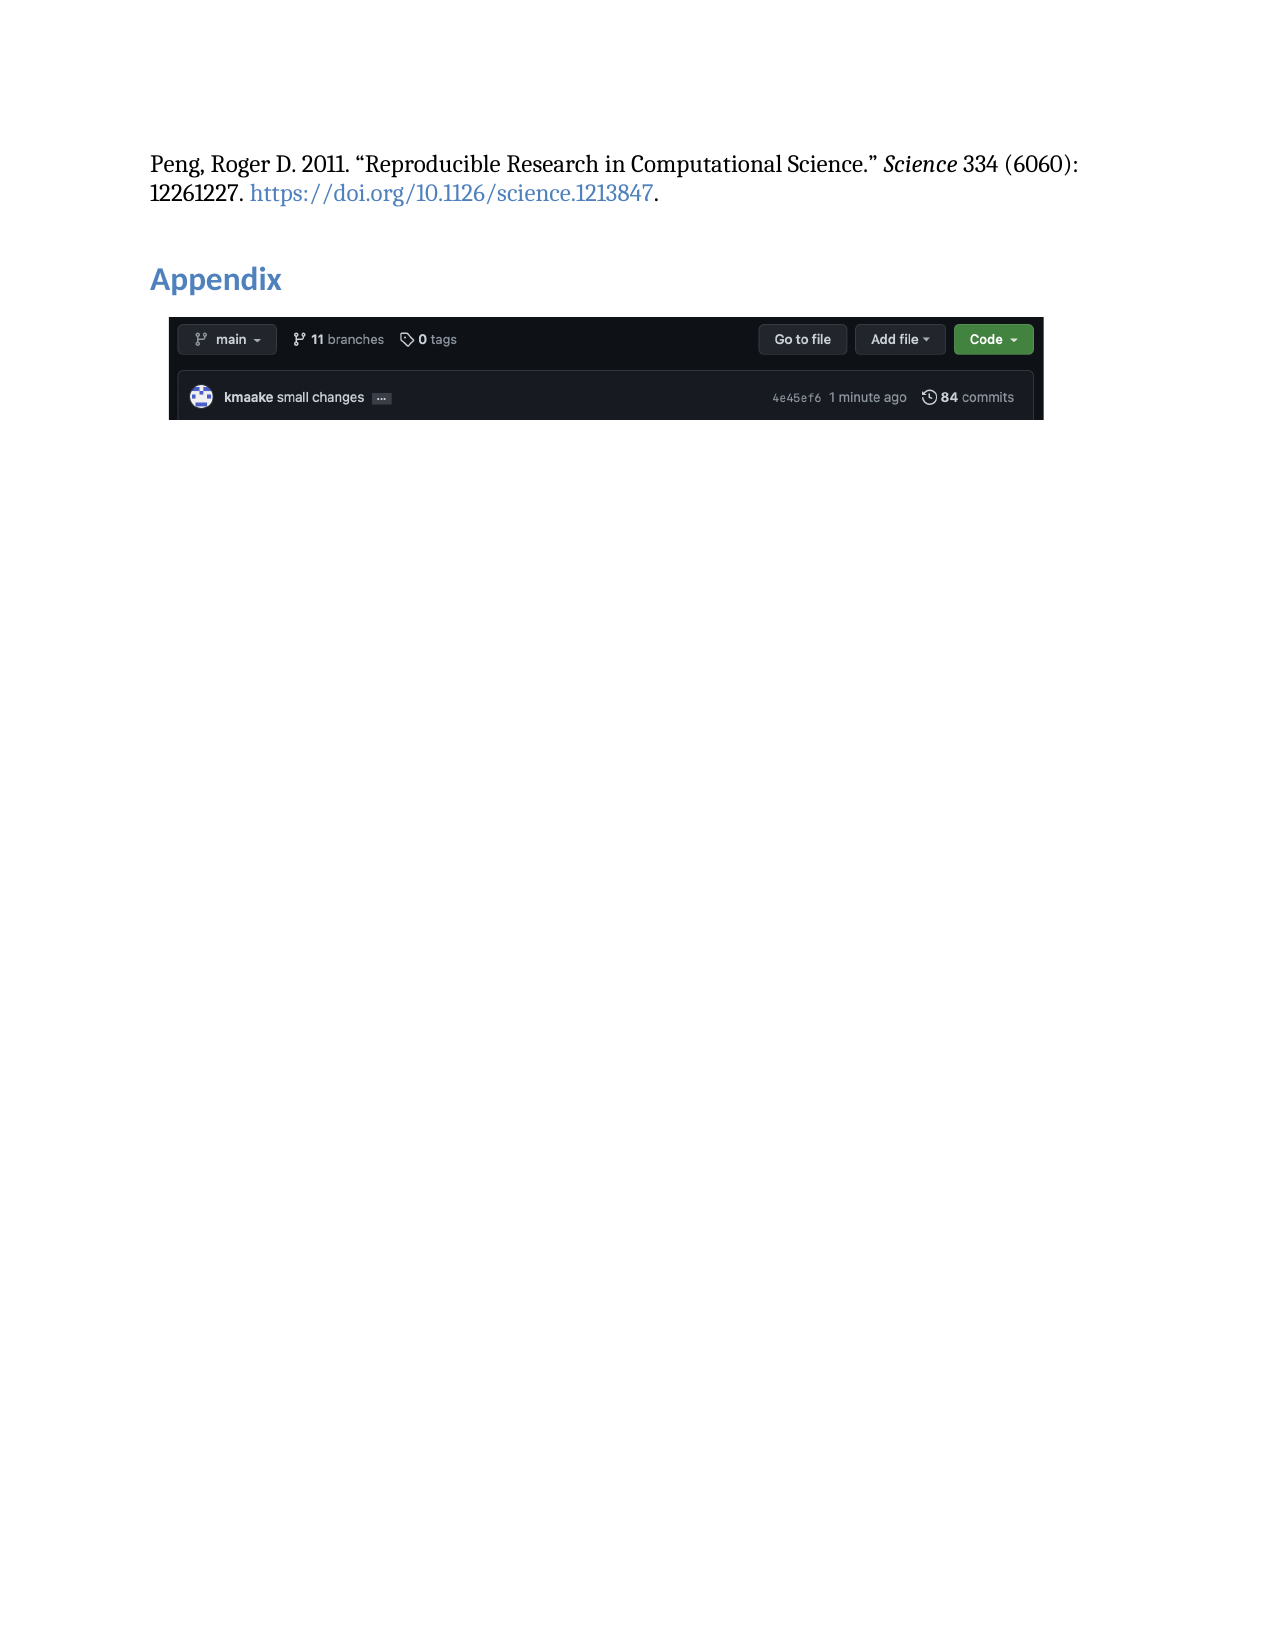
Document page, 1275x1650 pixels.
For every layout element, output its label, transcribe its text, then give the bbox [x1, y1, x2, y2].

text Peng, Roger D. 2011. “Reproducible Research in Computational Science.” Science 334 (6060): 12261227. https://doi.org/10.1126/science.1213847. [150, 150, 1125, 207]
subtitle Appendix [150, 257, 1125, 298]
picture [168, 317, 1044, 420]
